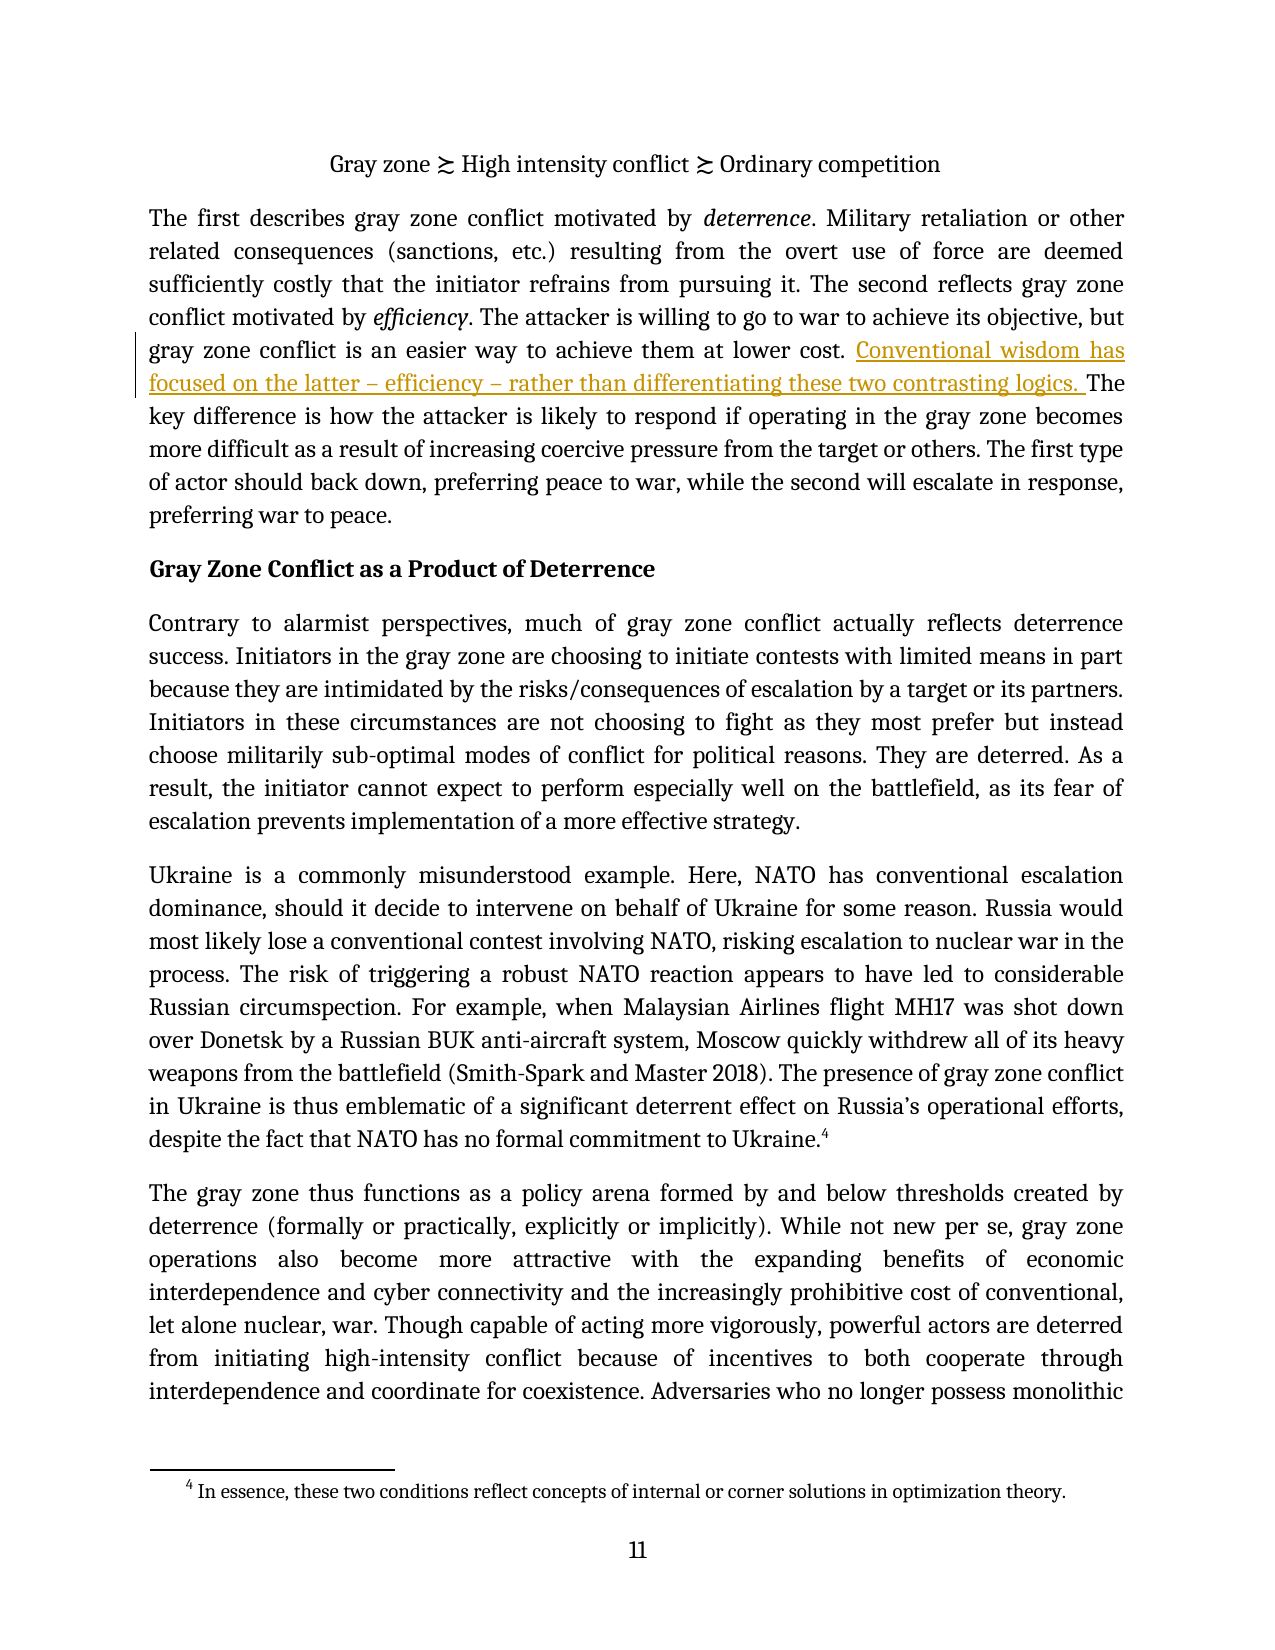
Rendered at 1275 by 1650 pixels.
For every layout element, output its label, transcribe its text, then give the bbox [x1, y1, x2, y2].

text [148, 1179, 1125, 1406]
text Ukraine is a commonly misunderstood example. Here, NATO has conventional escalation dominance, should it decide to intervene on behalf of Ukraine for some reason. Russia would most likely lose a conventional contest involving NATO, risking escalation to nuclear war in the process. The risk of triggering a robust NATO reaction appears to have led to considerable Russian circumspection. For example, when Malaysian Airlines flight MH17 was shot down over Donetsk by a Russian BUK anti-aircraft system, Moscow quickly withdrew all of its heavy weapons from the battlefield (Smith-Spark and Master 2018). The presence of gray zone conflict in Ukraine is thus emblematic of a significant deterrent effect on Russia’s operational efforts, despite the fact that NATO has no formal commitment to Ukraine. [148, 861, 1125, 1154]
subtitle Gray Zone Conflict as a Product of Deterrence [149, 555, 1125, 584]
text The first describes gray zone conflict motivated by deterrence. Military retaliation or other related consequences (sanctions, etc.) resulting from the overt use of force are deemed sufficiently costly that the initiator refrains from pursuing it. The second reflects gray zone conflict motivated by efficiency. The attacker is willing to go to war to achieve its objective, but gray zone conflict is an easier way to achieve them at lower cost. The key difference is how the attacker is likely to respond if operating in the gray zone becomes more difficult as a result of increasing coercive pressure from the target or others. The first type of actor should back down, preferring peace to war, while the second will escalate in response, preferring war to peace. [148, 204, 1125, 530]
text Contrary to alarmist perspectives, much of gray zone conflict actually reflects deterrence success. Initiators in the gray zone are choosing to initiate contests with limited means in part because they are intimidated by the risks/consequences of escalation by a target or its partners. Initiators in these circumstances are not choosing to fight as they most prefer but instead choose militarily sub-optimal modes of conflict for political reasons. They are deterred. As a result, the initiator cannot expect to perform especially well on the battlefield, as its fear of escalation prevents implementation of a more effective strategy. [148, 609, 1125, 836]
text Gray zone ≿ High intensity conflict ≿ Ordinary competition [150, 150, 1121, 179]
